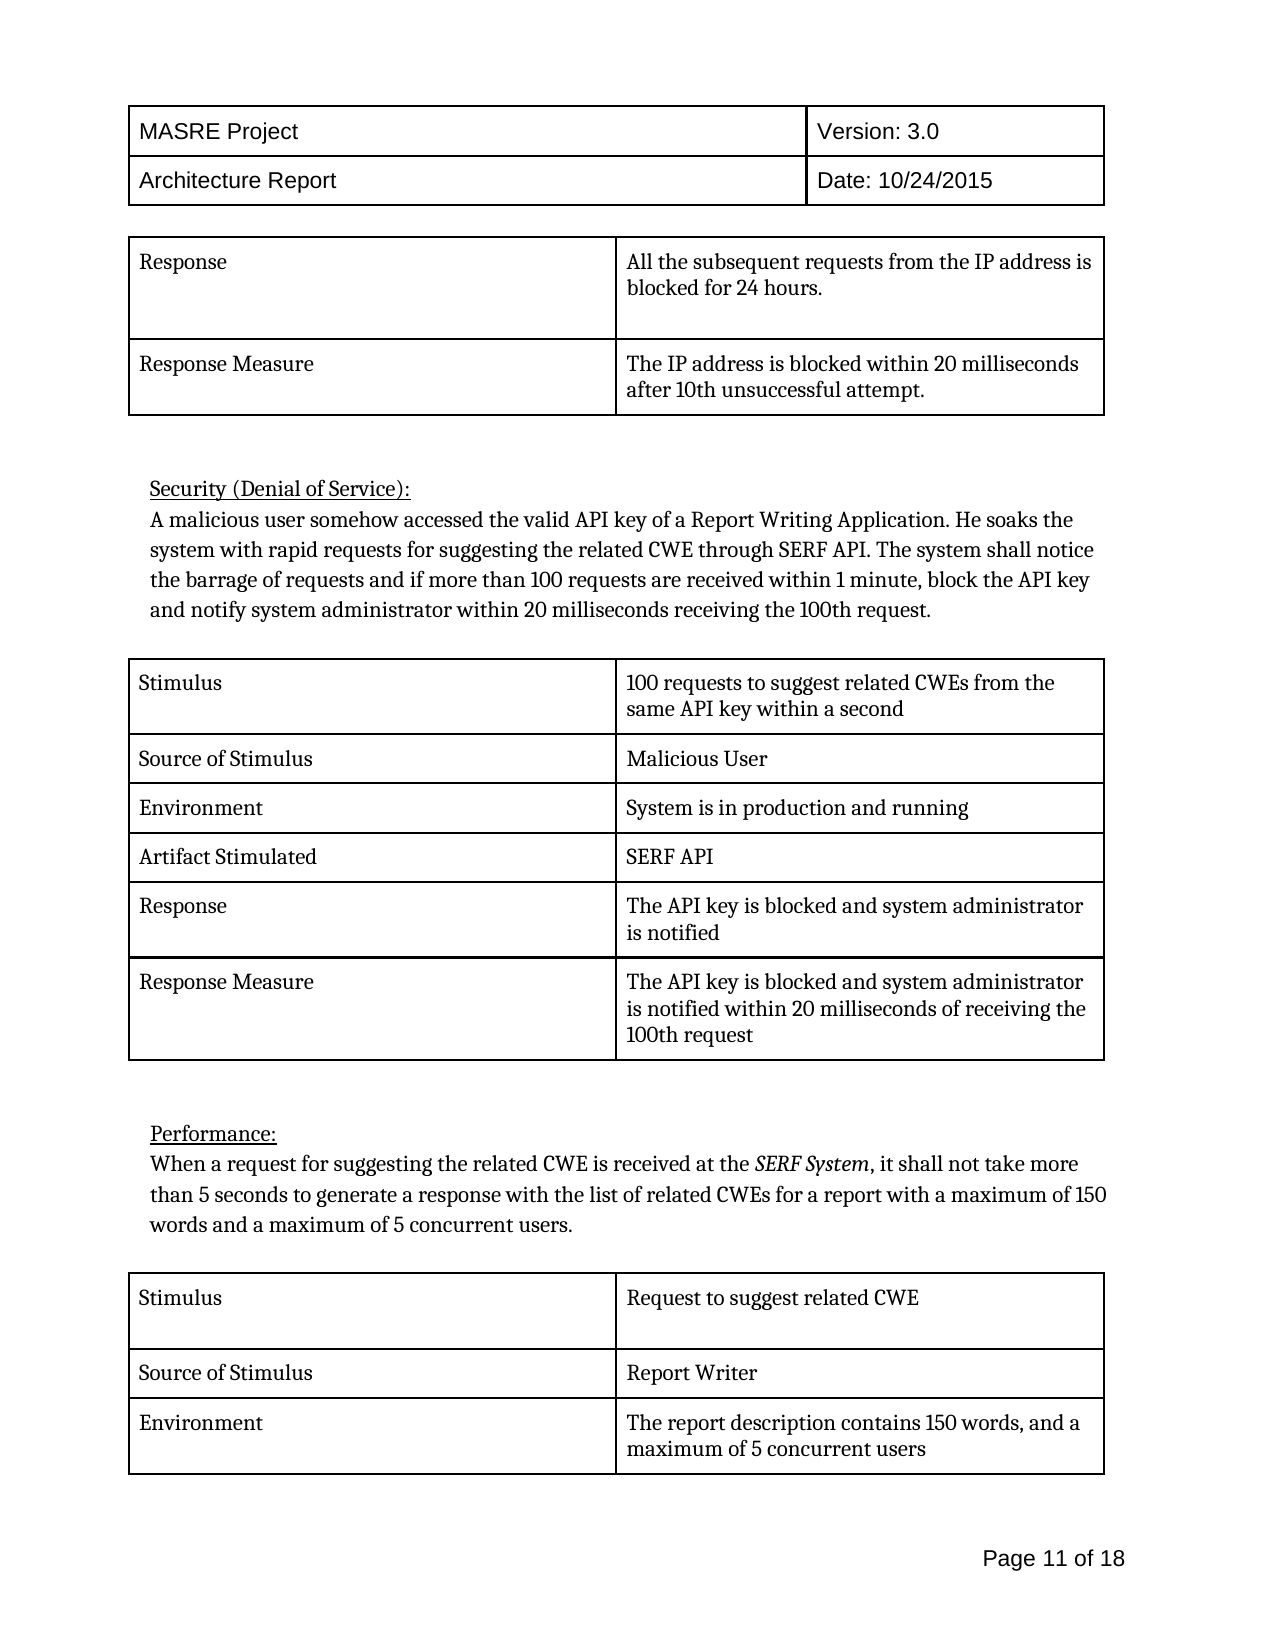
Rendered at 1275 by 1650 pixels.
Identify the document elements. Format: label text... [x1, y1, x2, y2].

text When a request for suggesting the related CWE is received at the SERF System, it shall not take more than 5 seconds to generate a response with the list of related CWEs for a report with a maximum of 150 words and a maximum of 5 concurrent users. [150, 1151, 1125, 1238]
table_header 100 requests to suggest related CWEs from the same API key within a second [617, 660, 1103, 733]
table_cell Report Writer [617, 1350, 1103, 1397]
table_cell Response Measure [130, 959, 615, 1058]
text Security (Denial of Service): [150, 476, 1125, 502]
table_cell The report description contains 150 words, and a maximum of 5 concurrent users [617, 1399, 1103, 1472]
table_cell Environment [130, 784, 615, 832]
table_cell The IP address is blocked within 20 milliseconds after 10th unsuccessful attempt. [617, 340, 1103, 414]
table_cell Artifact Stimulated [130, 834, 615, 881]
table_cell Source of Stimulus [130, 1350, 615, 1397]
table_cell SERF API [617, 834, 1103, 881]
table_cell Environment [130, 1399, 615, 1472]
table_cell The API key is blocked and system administrator is notified [617, 883, 1103, 956]
table_header Stimulus [130, 660, 615, 733]
table_cell Response Measure [130, 340, 615, 414]
table_cell Response [130, 238, 615, 338]
text A malicious user somehow accessed the valid API key of a Report Writing Application. He soaks the system with rapid requests for suggesting the related CWE through SERF API. The system shall notice the barrage of requests and if more than 100 requests are received within 1 minute, block the API key and notify system administrator within 20 milliseconds receiving the 100th request. [150, 506, 1125, 623]
table_cell Source of Stimulus [130, 735, 615, 782]
table_header Request to suggest related CWE [617, 1274, 1103, 1348]
table_cell System is in production and running [617, 784, 1103, 832]
table_header Stimulus [130, 1274, 615, 1348]
text Performance: [150, 1121, 1125, 1147]
table_cell All the subsequent requests from the IP address is blocked for 24 hours. [617, 238, 1103, 338]
table_cell Response [130, 883, 615, 956]
table_cell Malicious User [617, 735, 1103, 782]
table_cell The API key is blocked and system administrator is notified within 20 milliseconds of receiving the 100th request [617, 959, 1103, 1058]
